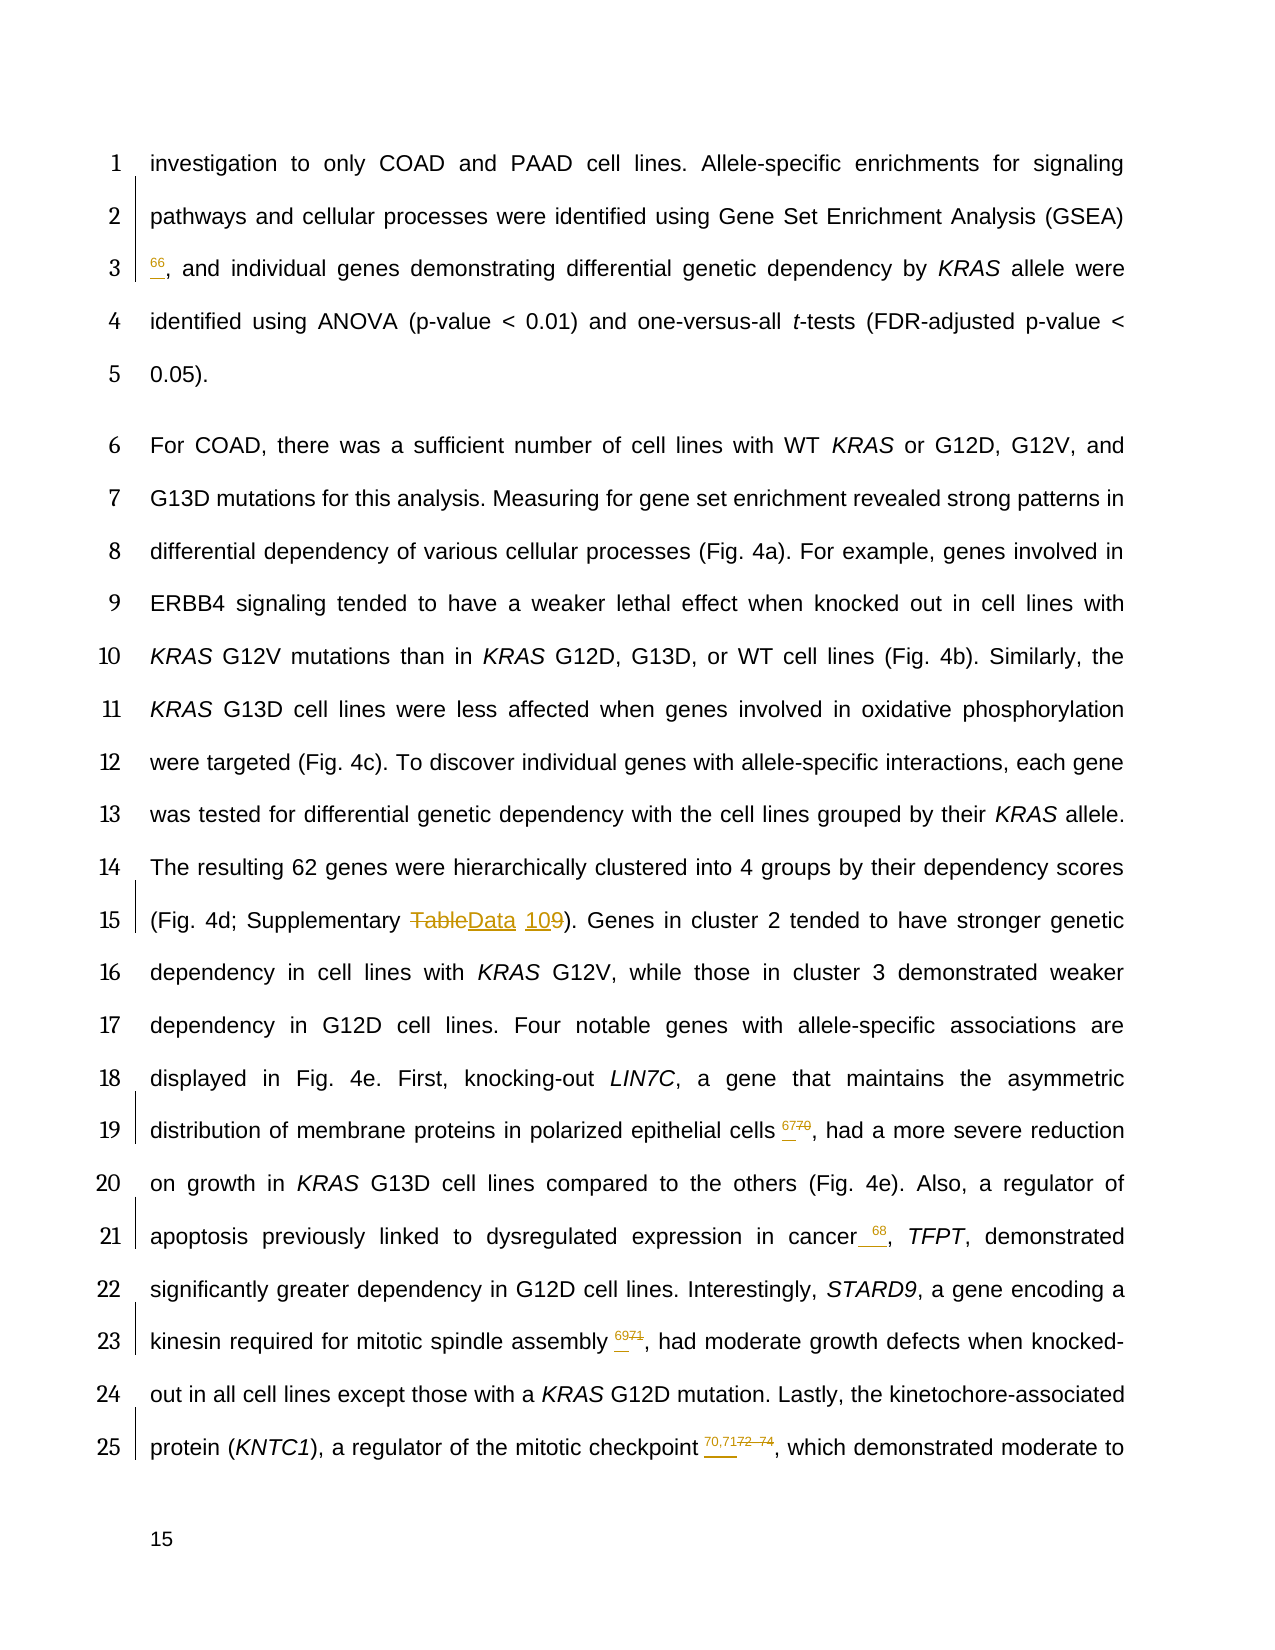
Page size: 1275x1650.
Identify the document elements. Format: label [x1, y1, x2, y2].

text [150, 150, 1125, 387]
text [150, 432, 1125, 1460]
